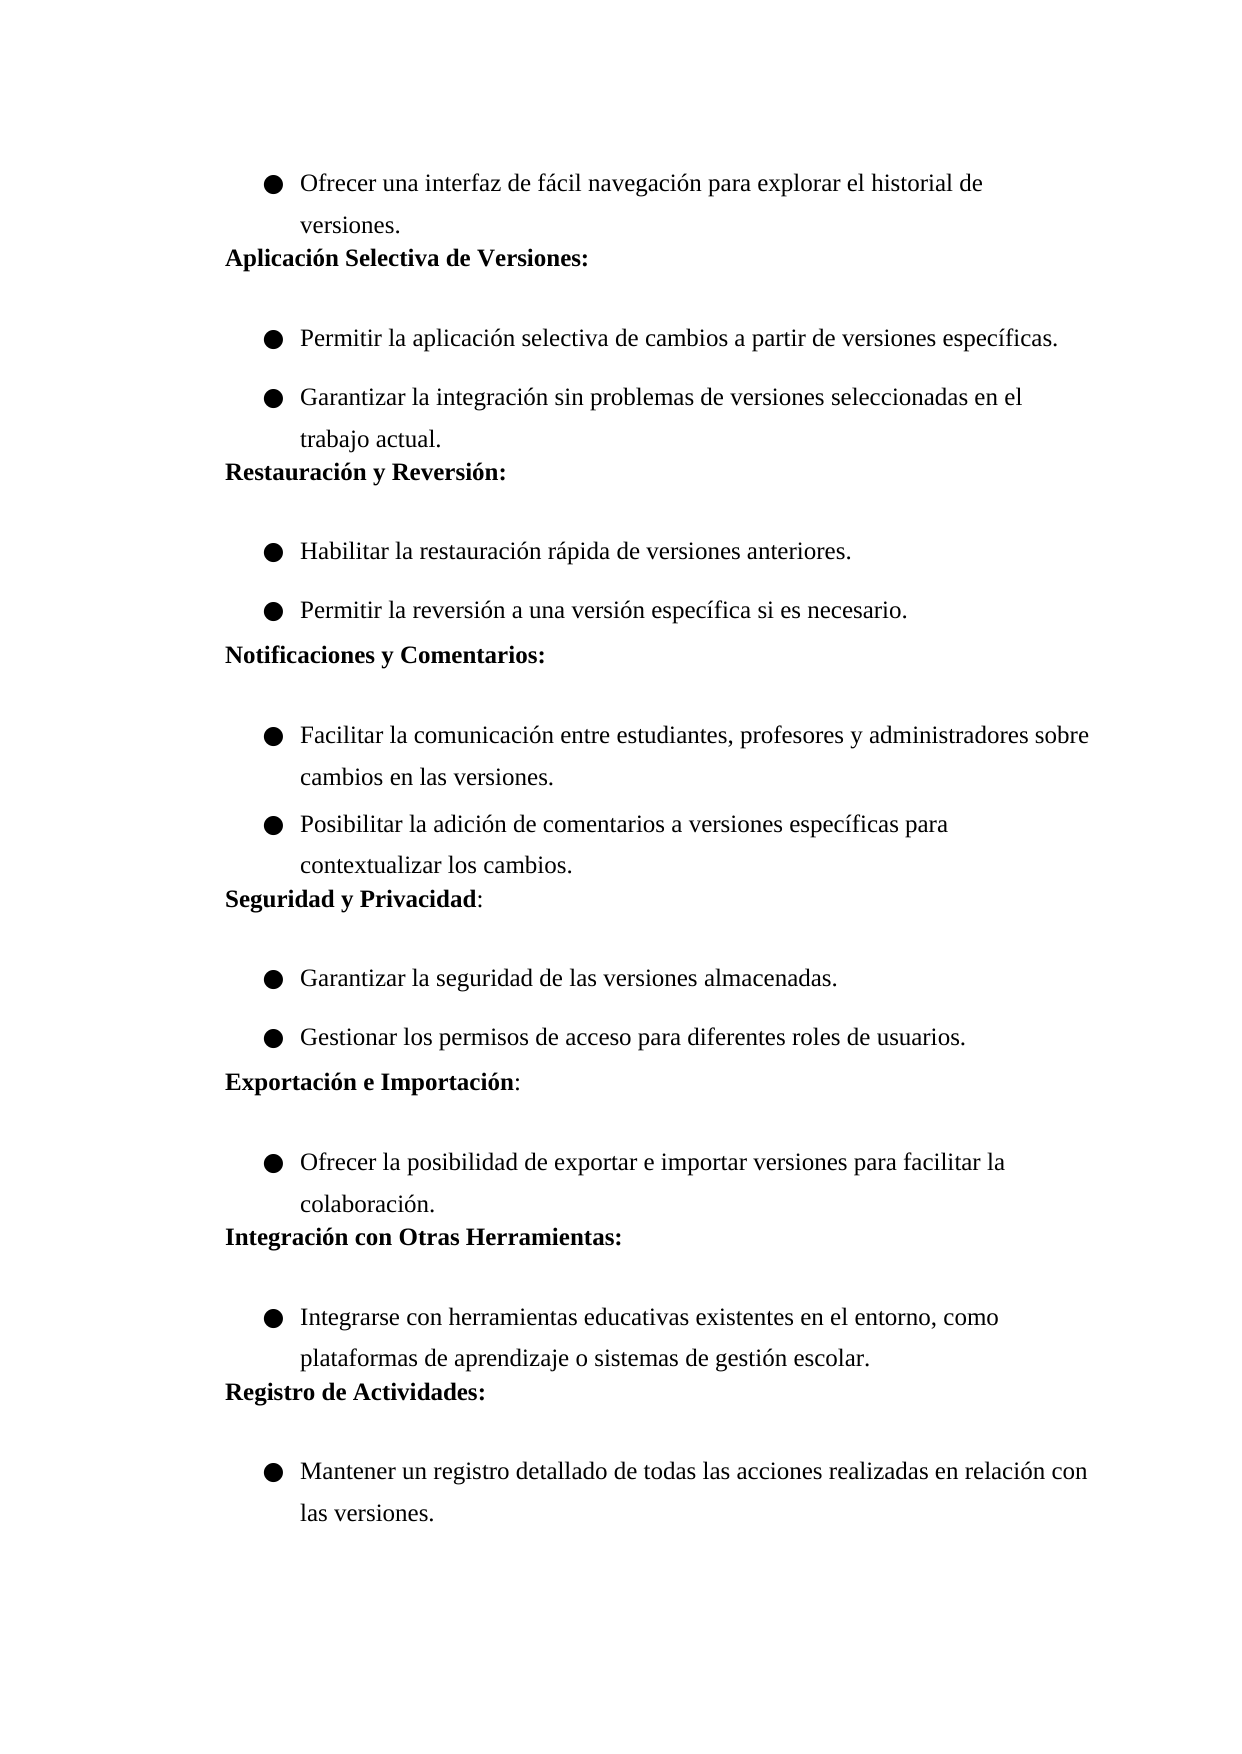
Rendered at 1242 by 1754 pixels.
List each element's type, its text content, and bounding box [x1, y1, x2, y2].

list Habilitar la restauración rápida de versiones anteriores. [262, 523, 1090, 574]
list Gestionar los permisos de acceso para diferentes roles de usuarios. [262, 1008, 1090, 1060]
text Registro de Actividades: [225, 1377, 1090, 1405]
text Notificaciones y Comentarios: [225, 641, 1090, 669]
list Integrarse con herramientas educativas existentes en el entorno, como plataformas de aprendizaje o sistemas de gestión escolar. [262, 1288, 1090, 1372]
list Garantizar la seguridad de las versiones almacenadas. [262, 950, 1090, 1001]
list Posibilitar la adición de comentarios a versiones específicas para contextualizar los cambios. [262, 795, 1090, 879]
list Ofrecer la posibilidad de exportar e importar versiones para facilitar la colaboración. [262, 1133, 1090, 1218]
list Facilitar la comunicación entre estudiantes, profesores y administradores sobre cambios en las versiones. [262, 707, 1090, 791]
text Exportación e Importación: [225, 1067, 1090, 1096]
list Mantener un registro detallado de todas las acciones realizadas en relación con las versiones. [262, 1443, 1090, 1527]
list Ofrecer una interfaz de fácil navegación para explorar el historial de versiones. [262, 155, 1090, 239]
list Permitir la reversión a una versión específica si es necesario. [262, 582, 1090, 633]
text Aplicación Selectiva de Versiones: [225, 243, 1090, 272]
list Garantizar la integración sin problemas de versiones seleccionadas en el trabajo actual. [262, 368, 1090, 452]
text Seguridad y Privacidad: [225, 884, 1090, 912]
text Integración con Otras Herramientas: [225, 1222, 1090, 1251]
list Permitir la aplicación selectiva de cambios a partir de versiones específicas. [262, 309, 1090, 361]
text Restauración y Reversión: [225, 457, 1090, 486]
